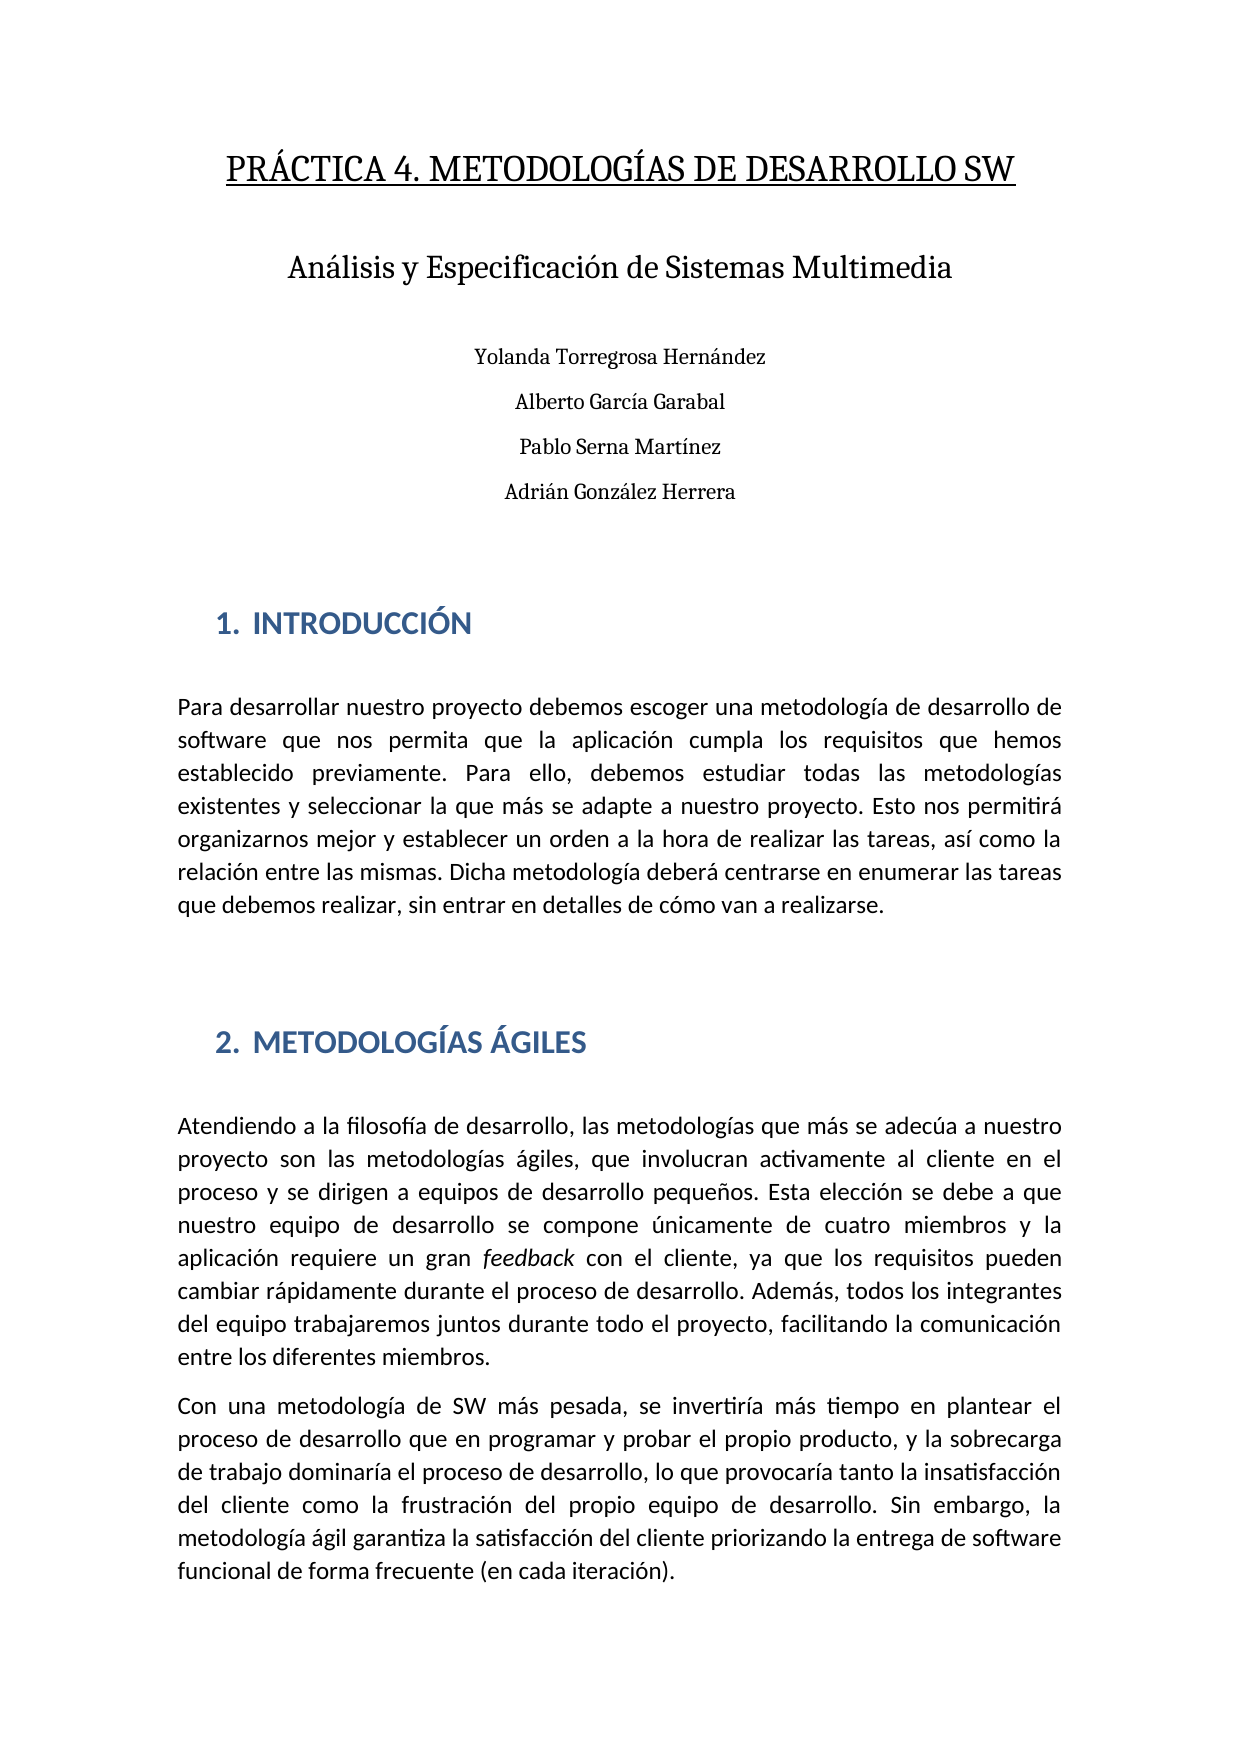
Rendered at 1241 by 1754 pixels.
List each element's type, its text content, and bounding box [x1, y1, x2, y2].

text Adrián González Herrera [177, 479, 1063, 505]
text Alberto García Garabal [177, 388, 1063, 415]
text Atendiendo a la filosofía de desarrollo, las metodologías que más se adecúa a nuestro proyecto son las metodologías ágiles, que involucran activamente al cliente en el proceso y se dirigen a equipos de desarrollo pequeños. Esta elección se debe a que nuestro equipo de desarrollo se compone únicamente de cuatro miembros y la aplicación requiere un gran feedback con el cliente, ya que los requisitos pueden cambiar rápidamente durante el proceso de desarrollo. Además, todos los integrantes del equipo trabajaremos juntos durante todo el proyecto, facilitando la comunicación entre los diferentes miembros. [177, 1110, 1063, 1371]
text Análisis y Especificación de Sistemas Multimedia [177, 248, 1063, 286]
subtitle INTRODUCCIÓN [215, 602, 1063, 643]
text Pablo Serna Martínez [177, 434, 1063, 460]
text PRÁCTICA 4. METODOLOGÍAS DE DESARROLLO SW [177, 148, 1064, 191]
text Con una metodología de SW más pesada, se invertiría más tiempo en plantear el proceso de desarrollo que en programar y probar el propio producto, y la sobrecarga de trabajo dominaría el proceso de desarrollo, lo que provocaría tanto la insatisfacción del cliente como la frustración del propio equipo de desarrollo. Sin embargo, la metodología ágil garantiza la satisfacción del cliente priorizando la entrega de software funcional de forma frecuente (en cada iteración). [177, 1390, 1063, 1586]
text Yolanda Torregrosa Hernández [177, 343, 1063, 370]
subtitle METODOLOGÍAS ÁGILES [215, 1021, 1063, 1062]
text Para desarrollar nuestro proyecto debemos escoger una metodología de desarrollo de software que nos permita que la aplicación cumpla los requisitos que hemos establecido previamente. Para ello, debemos estudiar todas las metodologías existentes y seleccionar la que más se adapte a nuestro proyecto. Esto nos permitirá organizarnos mejor y establecer un orden a la hora de realizar las tareas, así como la relación entre las mismas. Dicha metodología deberá centrarse en enumerar las tareas que debemos realizar, sin entrar en detalles de cómo van a realizarse. [177, 691, 1063, 919]
